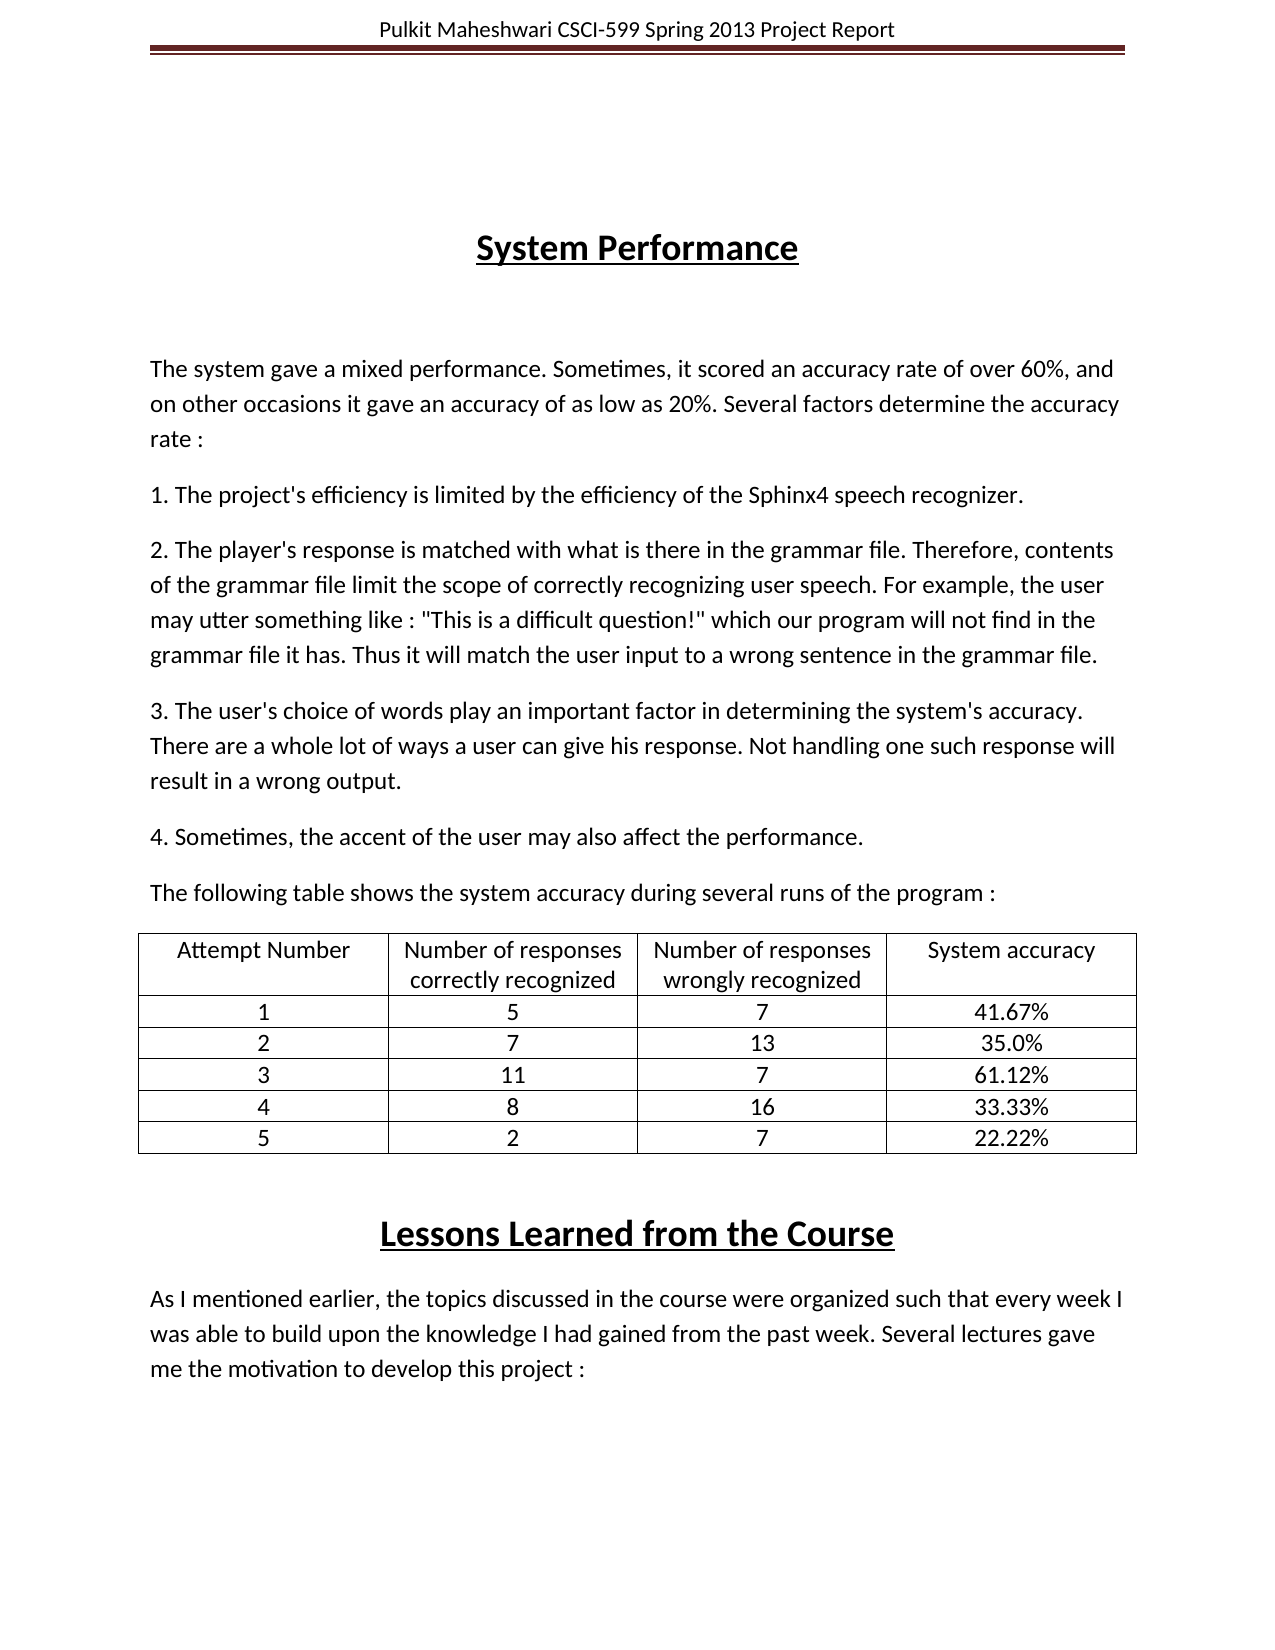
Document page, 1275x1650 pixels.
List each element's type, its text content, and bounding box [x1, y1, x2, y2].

table_header System accuracy [887, 934, 1136, 995]
table_cell 16 [638, 1091, 886, 1121]
table_cell 11 [389, 1059, 637, 1090]
table_cell 61.12% [887, 1059, 1136, 1090]
table_cell 13 [638, 1028, 886, 1058]
table_cell 35.0% [887, 1028, 1136, 1058]
text 2. The player's response is matched with what is there in the grammar file. Therefore, contents of the grammar file limit the scope of correctly recognizing user speech. For example, the user may utter something like : "This is a difficult question!" which our program will not find in the grammar file it has. Thus it will match the user input to a wrong sentence in the grammar file. [150, 534, 1125, 670]
table_cell 7 [638, 1059, 886, 1090]
text Lessons Learned from the Course [150, 1210, 1125, 1256]
table_cell 2 [389, 1122, 637, 1153]
table_header Number of responses correctly recognized [389, 934, 637, 995]
table_cell 4 [139, 1091, 388, 1121]
table_cell 41.67% [887, 996, 1136, 1027]
table_header Number of responses wrongly recognized [638, 934, 886, 995]
table_cell 7 [638, 1122, 886, 1153]
table_header Attempt Number [139, 934, 388, 995]
table_cell 7 [389, 1028, 637, 1058]
table_cell 2 [139, 1028, 388, 1058]
text 3. The user's choice of words play an important factor in determining the system's accuracy. There are a whole lot of ways a user can give his response. Not handling one such response will result in a wrong output. [150, 695, 1125, 796]
table_cell 22.22% [887, 1122, 1136, 1153]
table_cell 1 [139, 996, 388, 1027]
table_cell 5 [389, 996, 637, 1027]
table_cell 3 [139, 1059, 388, 1090]
text The following table shows the system accuracy during several runs of the program : [150, 877, 1125, 908]
table_cell 8 [389, 1091, 637, 1121]
table_cell 33.33% [887, 1091, 1136, 1121]
text 4. Sometimes, the accent of the user may also affect the performance. [150, 821, 1125, 852]
text 1. The project's efficiency is limited by the efficiency of the Sphinx4 speech recognizer. [150, 479, 1125, 509]
text System Performance [150, 223, 1125, 269]
text The system gave a mixed performance. Sometimes, it scored an accuracy rate of over 60%, and on other occasions it gave an accuracy of as low as 20%. Several factors determine the accuracy rate : [150, 353, 1125, 453]
text As I mentioned earlier, the topics discussed in the course were organized such that every week I was able to build upon the knowledge I had gained from the past week. Several lectures gave me the motivation to develop this project : [150, 1283, 1125, 1384]
table_cell 7 [638, 996, 886, 1027]
table_cell 5 [139, 1122, 388, 1153]
